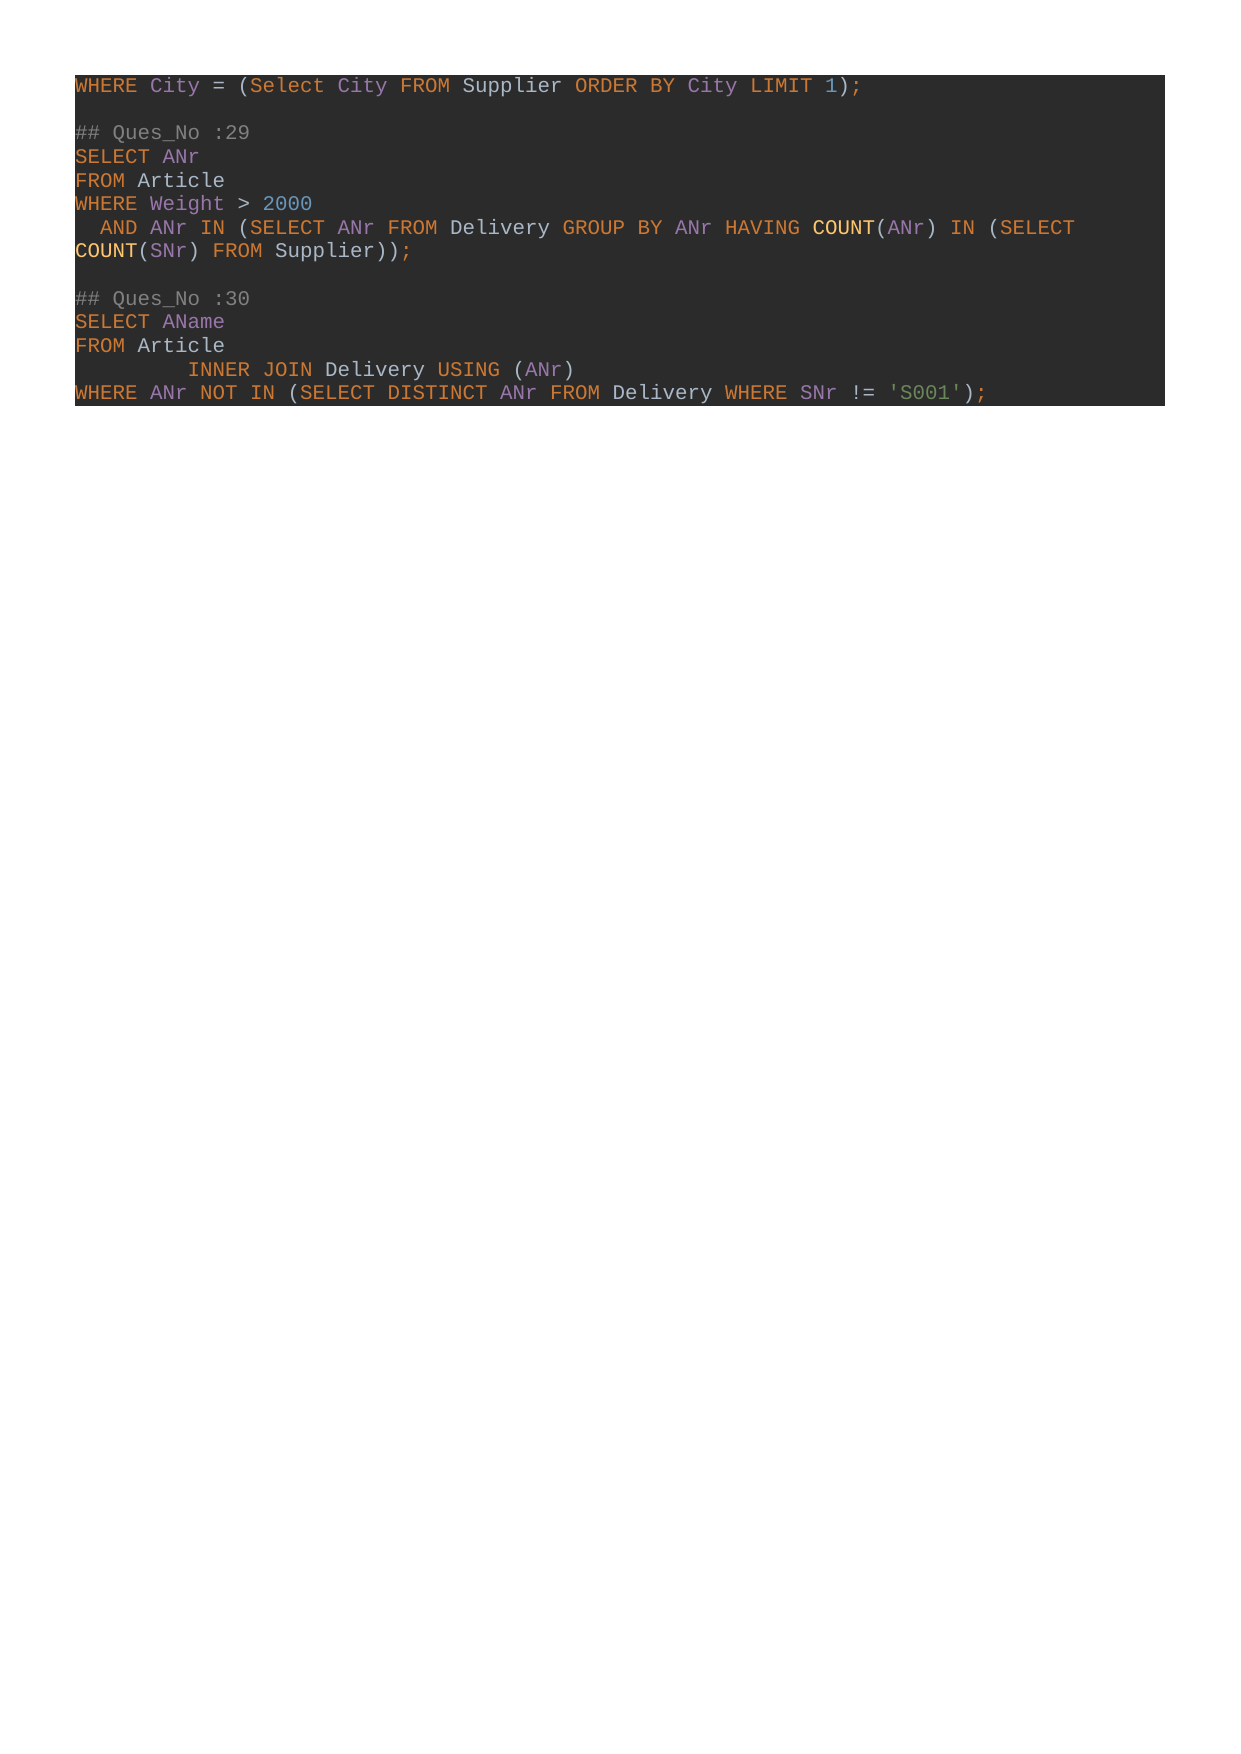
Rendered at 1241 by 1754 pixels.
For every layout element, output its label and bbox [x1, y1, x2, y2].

text [75, 75, 1165, 406]
